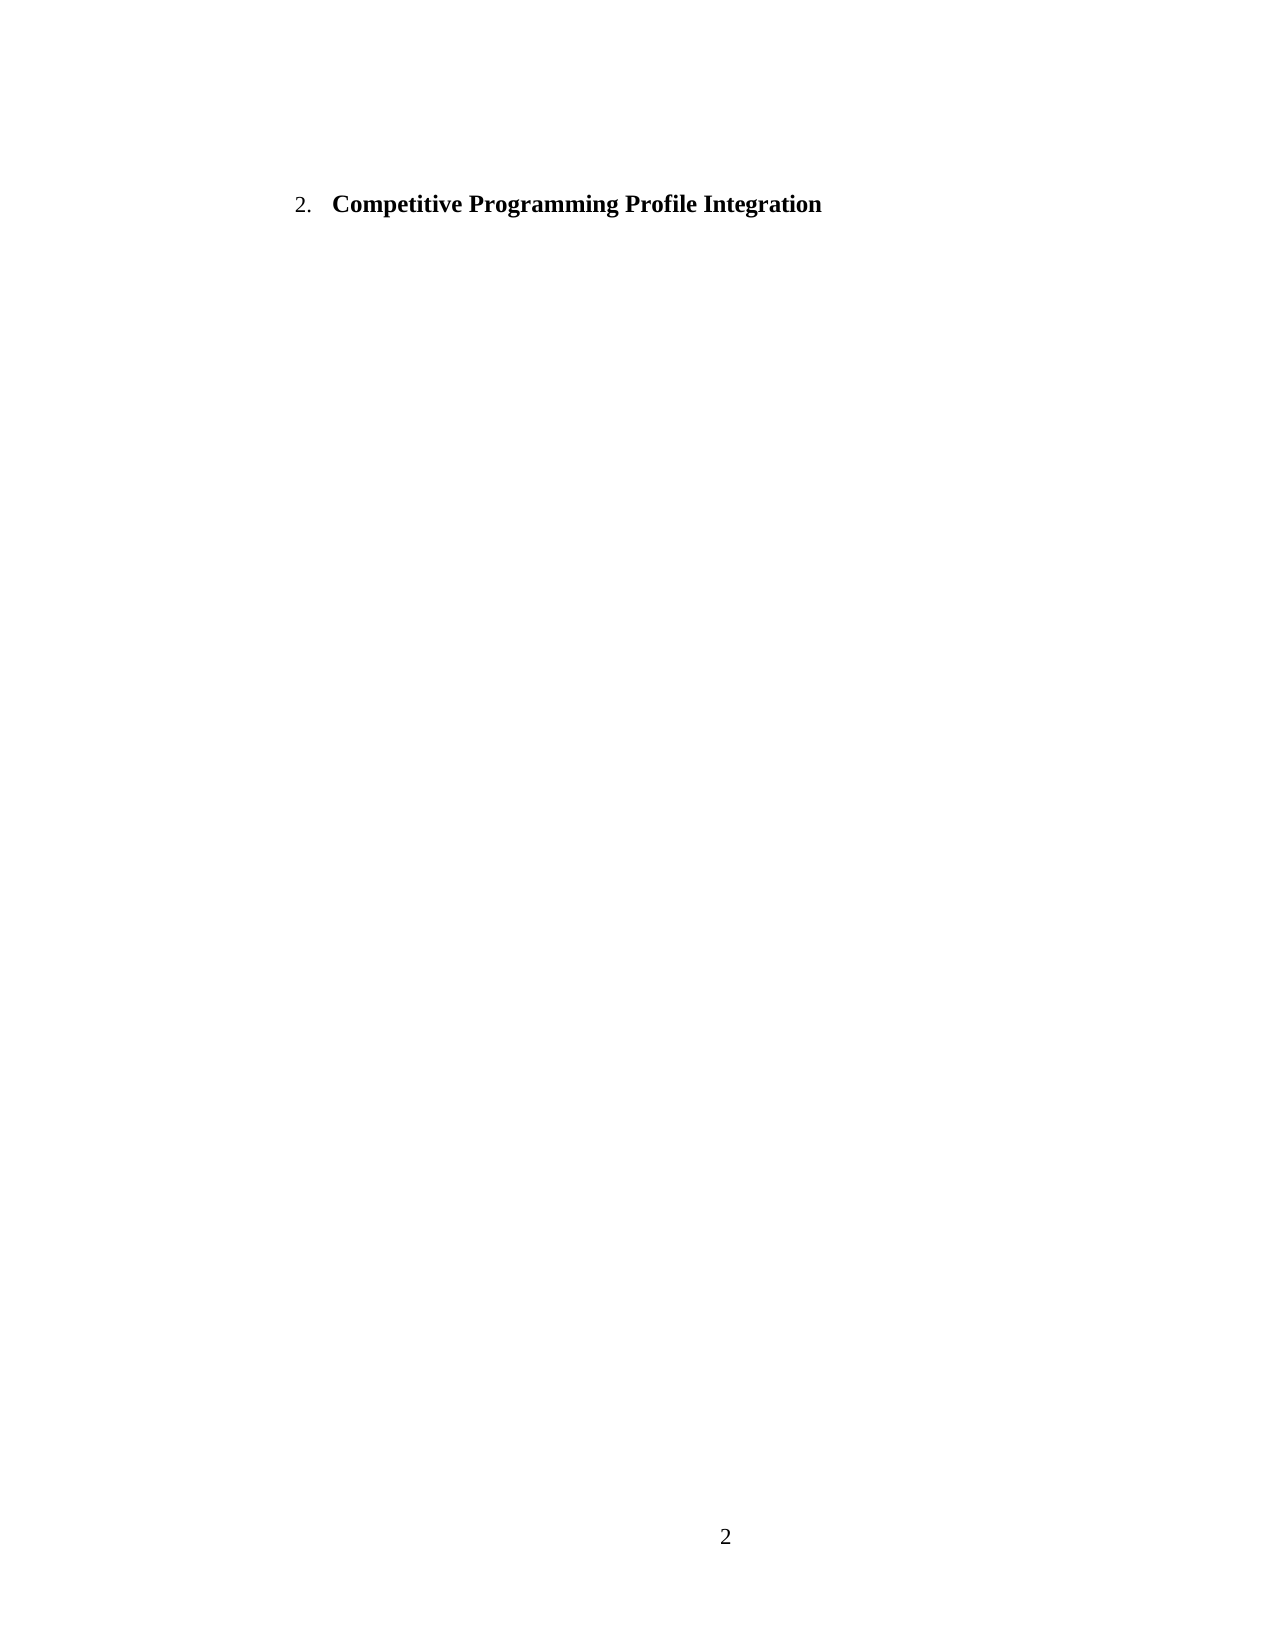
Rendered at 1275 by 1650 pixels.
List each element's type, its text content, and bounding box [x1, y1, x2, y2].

list Competitive Programming Profile Integration [294, 189, 1237, 218]
